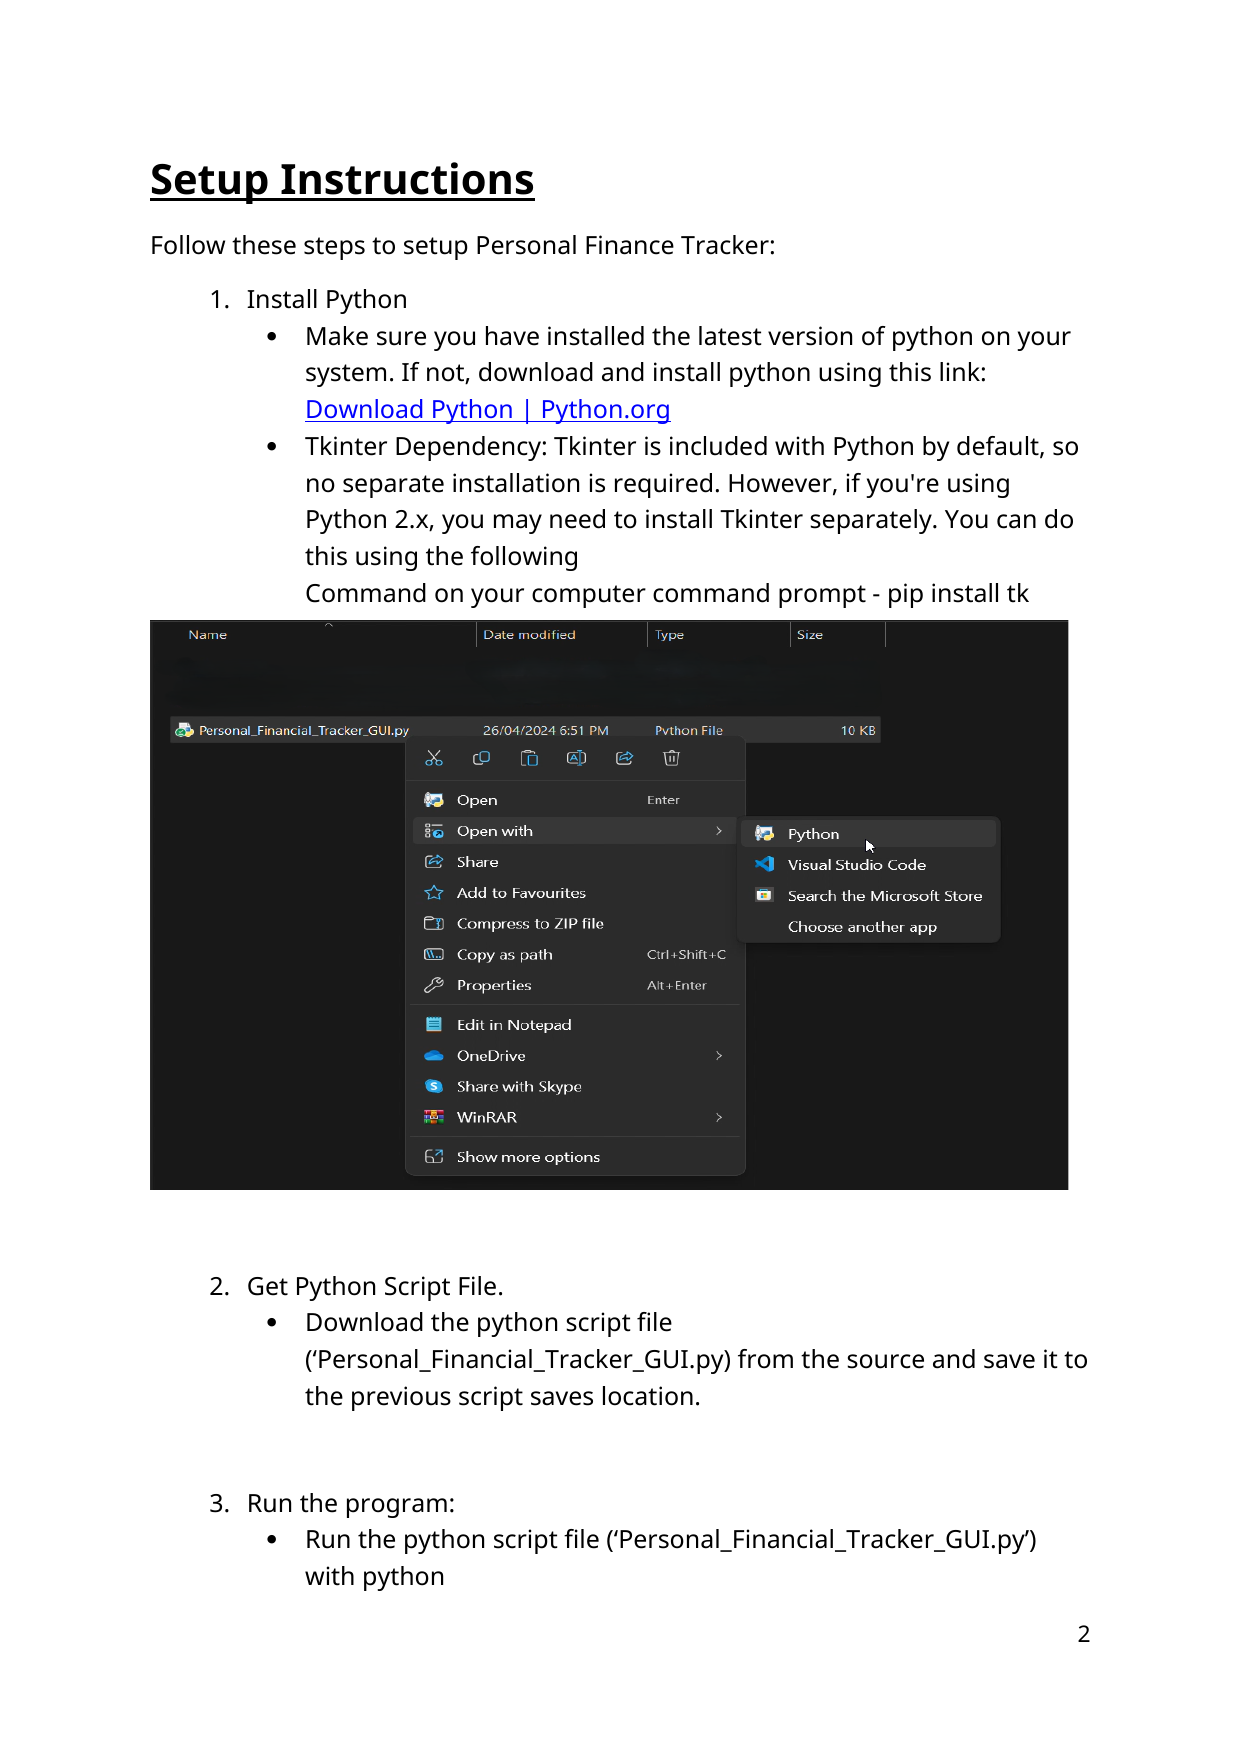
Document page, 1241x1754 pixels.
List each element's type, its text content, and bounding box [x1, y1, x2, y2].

list Run the python script file (‘Personal_Financial_Tracker_GUI.py’) with python [267, 1522, 1090, 1593]
list Download the python script file (‘Personal_Financial_Tracker_GUI.py) from the source and save it to the previous script saves location. [267, 1305, 1090, 1412]
text Setup Instructions [150, 150, 1090, 207]
list Install Python [209, 281, 1090, 315]
list Get Python Script File. [209, 1268, 1090, 1302]
picture [150, 620, 1069, 1190]
list Run the program: [209, 1485, 1090, 1519]
list Make sure you have installed the latest version of python on your system. If not, download and install python using this link: Download Python | Python.org [267, 318, 1090, 426]
list Tkinter Dependency: Tkinter is included with Python by default, so no separate installation is required. However, if you're using Python 2.x, you may need to install Tkinter separately. You can do this using the following [267, 428, 1090, 573]
list Command on your computer command prompt - pip install tk [305, 576, 1090, 609]
text Follow these steps to setup Personal Finance Tracker: [150, 228, 1090, 262]
